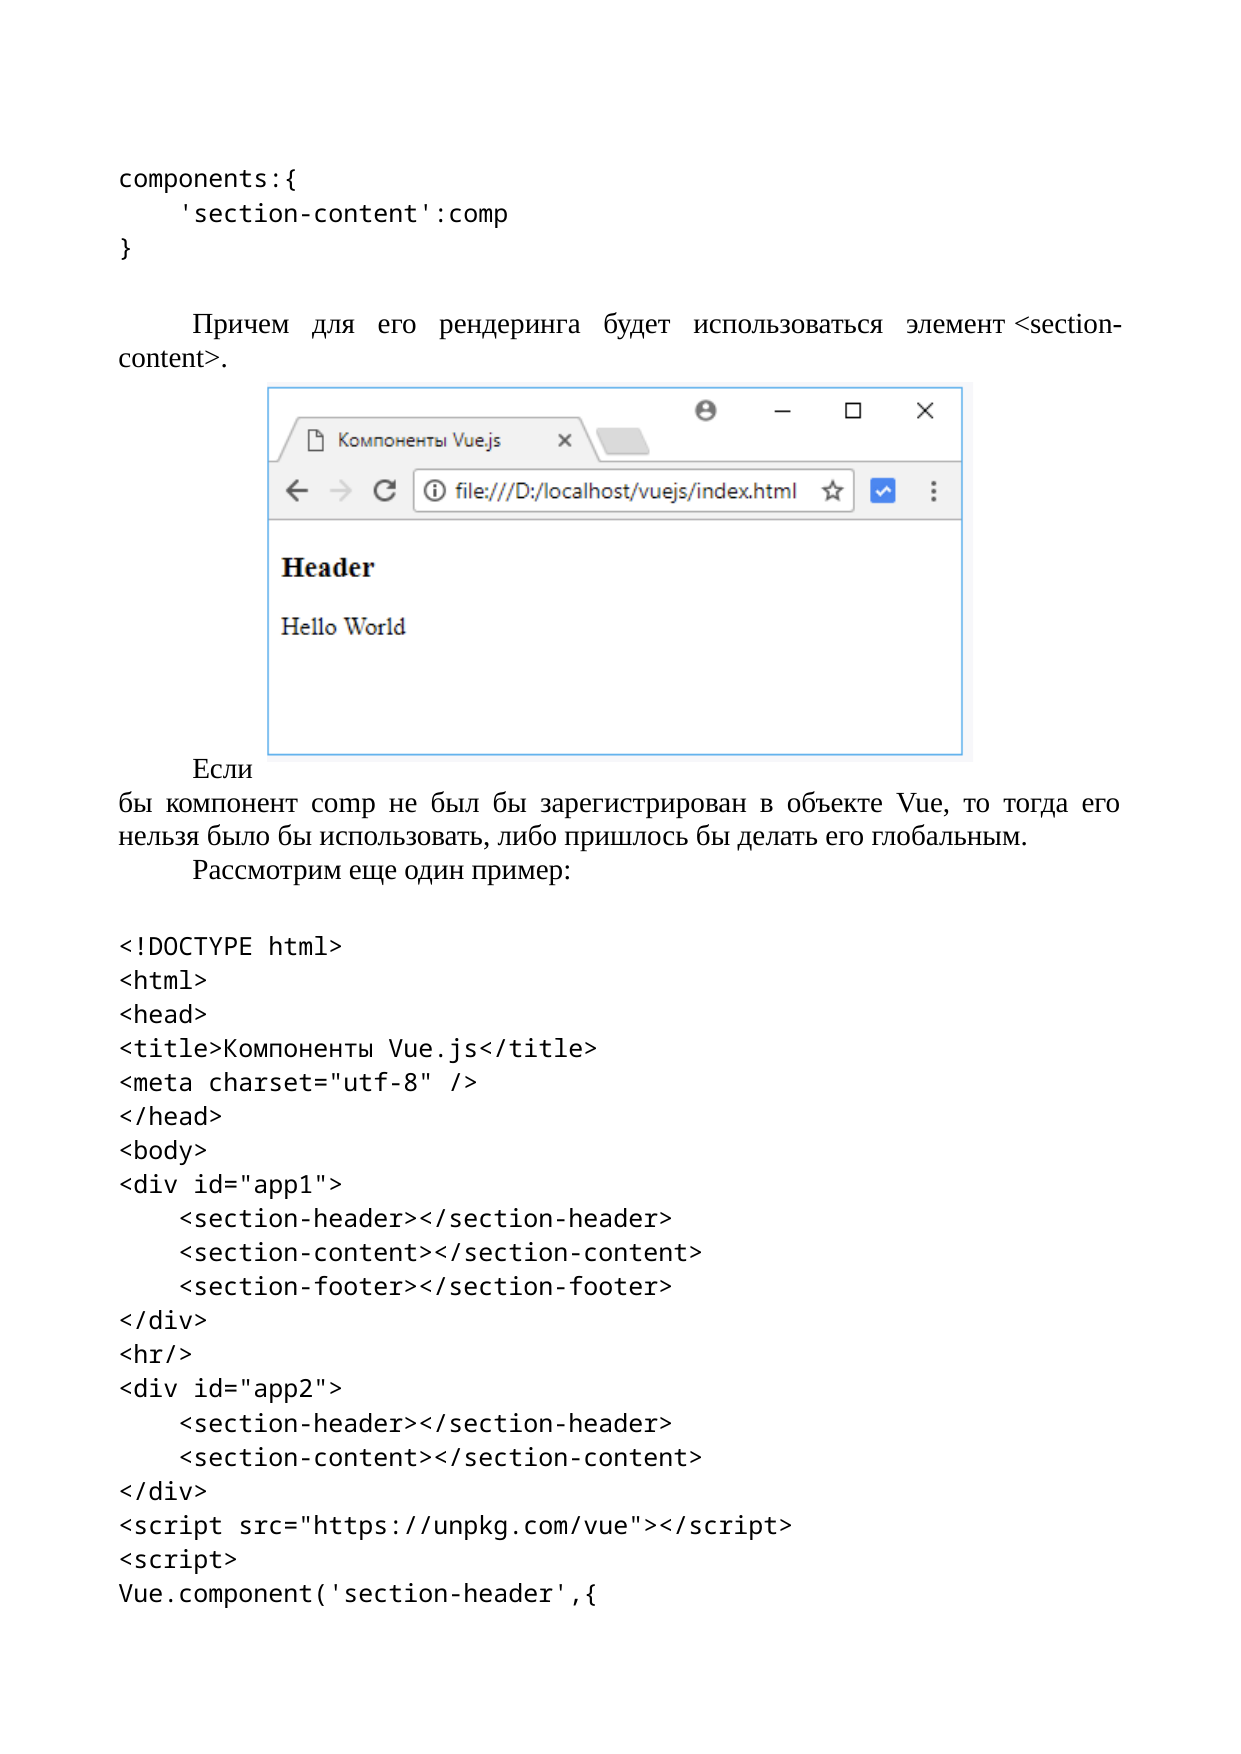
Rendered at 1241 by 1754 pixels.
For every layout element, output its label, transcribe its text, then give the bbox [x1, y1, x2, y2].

text <!DOCTYPE html> [118, 928, 1122, 962]
text </div> [118, 1303, 1122, 1337]
text Причем для его рендеринга будет использоваться элемент <section-content>. [118, 306, 1122, 373]
text 'section-content':comp [118, 195, 1122, 229]
text <script src="https://unpkg.com/vue"></script> [118, 1507, 1122, 1541]
picture [267, 382, 974, 762]
text <section-header></section-header> [118, 1201, 1122, 1235]
text <section-content></section-content> [118, 1439, 1122, 1473]
text <hr/> [118, 1337, 1122, 1371]
text <section-header></section-header> [118, 1405, 1122, 1439]
text } [118, 229, 1122, 263]
text <head> [118, 996, 1122, 1031]
text <script> [118, 1541, 1122, 1576]
text Vue.component('section-header',{ [118, 1576, 1122, 1609]
text <div id="app2"> [118, 1371, 1122, 1405]
text components:{ [118, 161, 1122, 195]
text Рассмотрим еще один пример: [118, 852, 1122, 885]
text <meta charset="utf-8" /> [118, 1064, 1122, 1099]
text </head> [118, 1099, 1122, 1133]
text Если бы компонент comp не был бы зарегистрирован в объекте Vue, то тогда его нельзя было бы использовать, либо пришлось бы делать его глобальным. [118, 751, 1122, 852]
text <div id="app1"> [118, 1167, 1122, 1201]
text <section-footer></section-footer> [118, 1269, 1122, 1303]
text <title>Компоненты Vue.js</title> [118, 1031, 1122, 1064]
text <html> [118, 962, 1122, 996]
text <section-content></section-content> [118, 1235, 1122, 1269]
text </div> [118, 1473, 1122, 1507]
text <body> [118, 1133, 1122, 1167]
